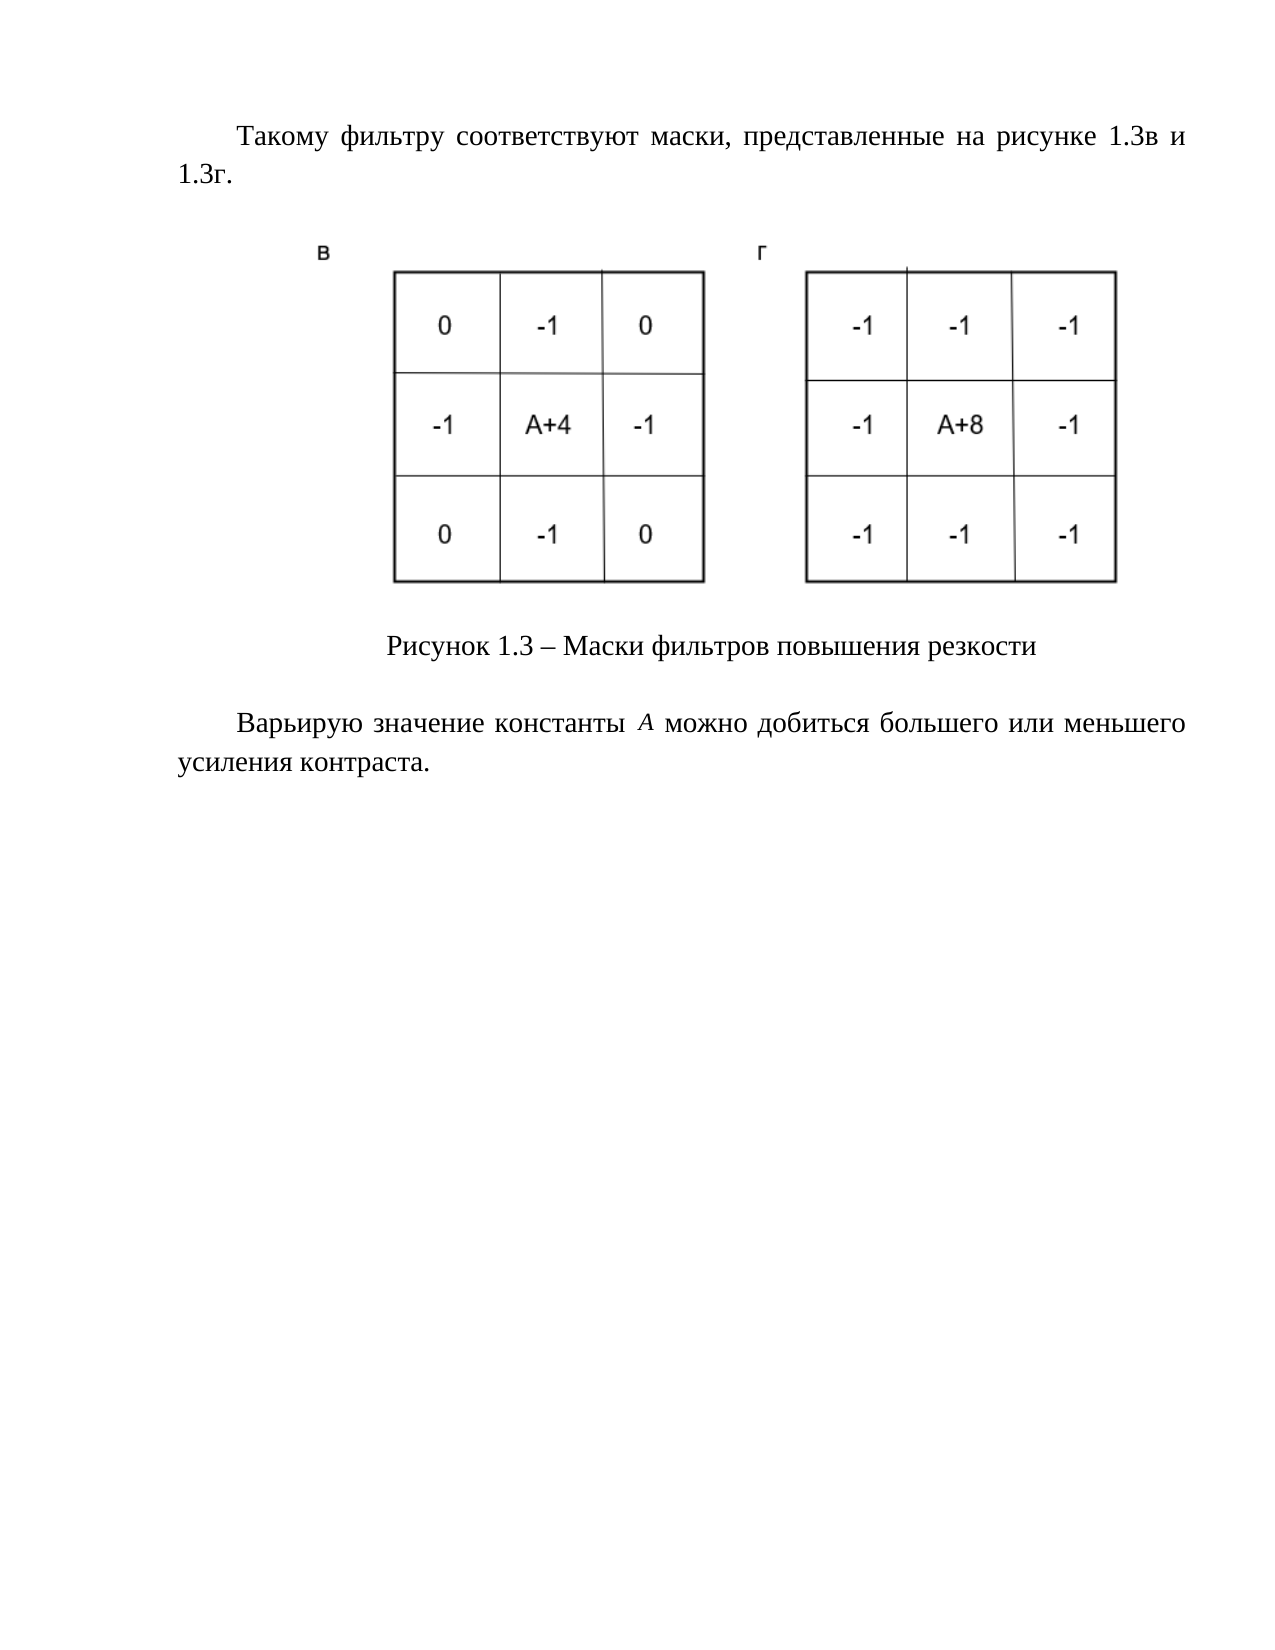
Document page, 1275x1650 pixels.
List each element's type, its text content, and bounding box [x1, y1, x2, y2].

picture [304, 233, 1119, 585]
text Варьирую значение константы можно добиться большего или меньшего усиления контраста. [177, 705, 1186, 777]
text Рисунок 1.3 – Маски фильтров повышения резкости [177, 628, 1186, 662]
text Такому фильтру соответствуют маски, представленные на рисунке 1.3в и 1.3г. [177, 118, 1186, 190]
